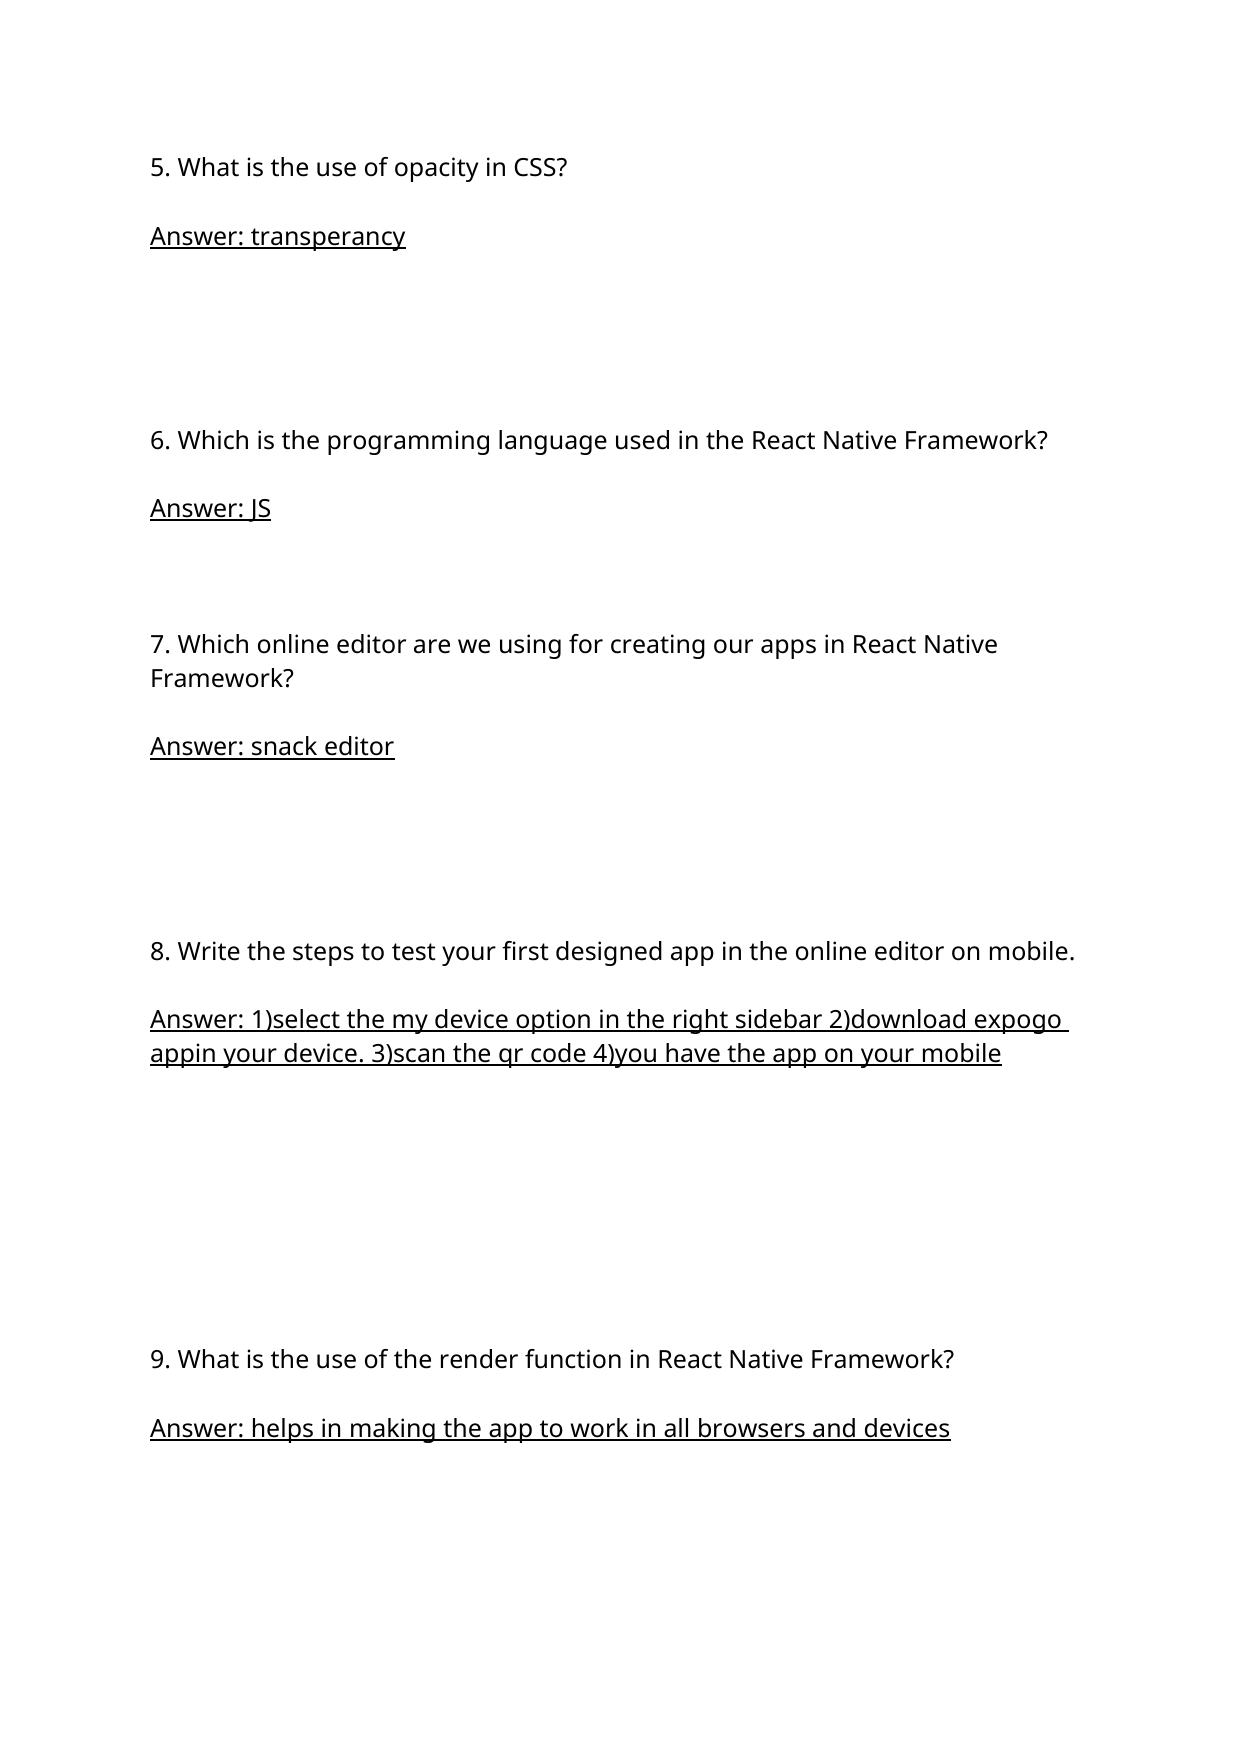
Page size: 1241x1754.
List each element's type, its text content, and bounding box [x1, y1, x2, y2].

text 9. What is the use of the render function in React Native Framework? [150, 1342, 1090, 1376]
text Answer: snack editor [150, 729, 1090, 763]
text 5. What is the use of opacity in CSS? [150, 150, 1090, 184]
text 7. Which online editor are we using for creating our apps in React Native Framework? [150, 627, 1090, 695]
text 8. Write the steps to test your first designed app in the online editor on mobile. [150, 933, 1090, 967]
text Answer: 1)select the my device option in the right sidebar 2)download expogo appin your device. 3)scan the qr code 4)you have the app on your mobile [150, 1002, 1090, 1070]
text Answer: JS [150, 491, 1090, 525]
text Answer: transperancy [150, 218, 1090, 252]
text Answer: helps in making the app to work in all browsers and devices [150, 1410, 1090, 1444]
text 6. Which is the programming language used in the React Native Framework? [150, 422, 1090, 457]
